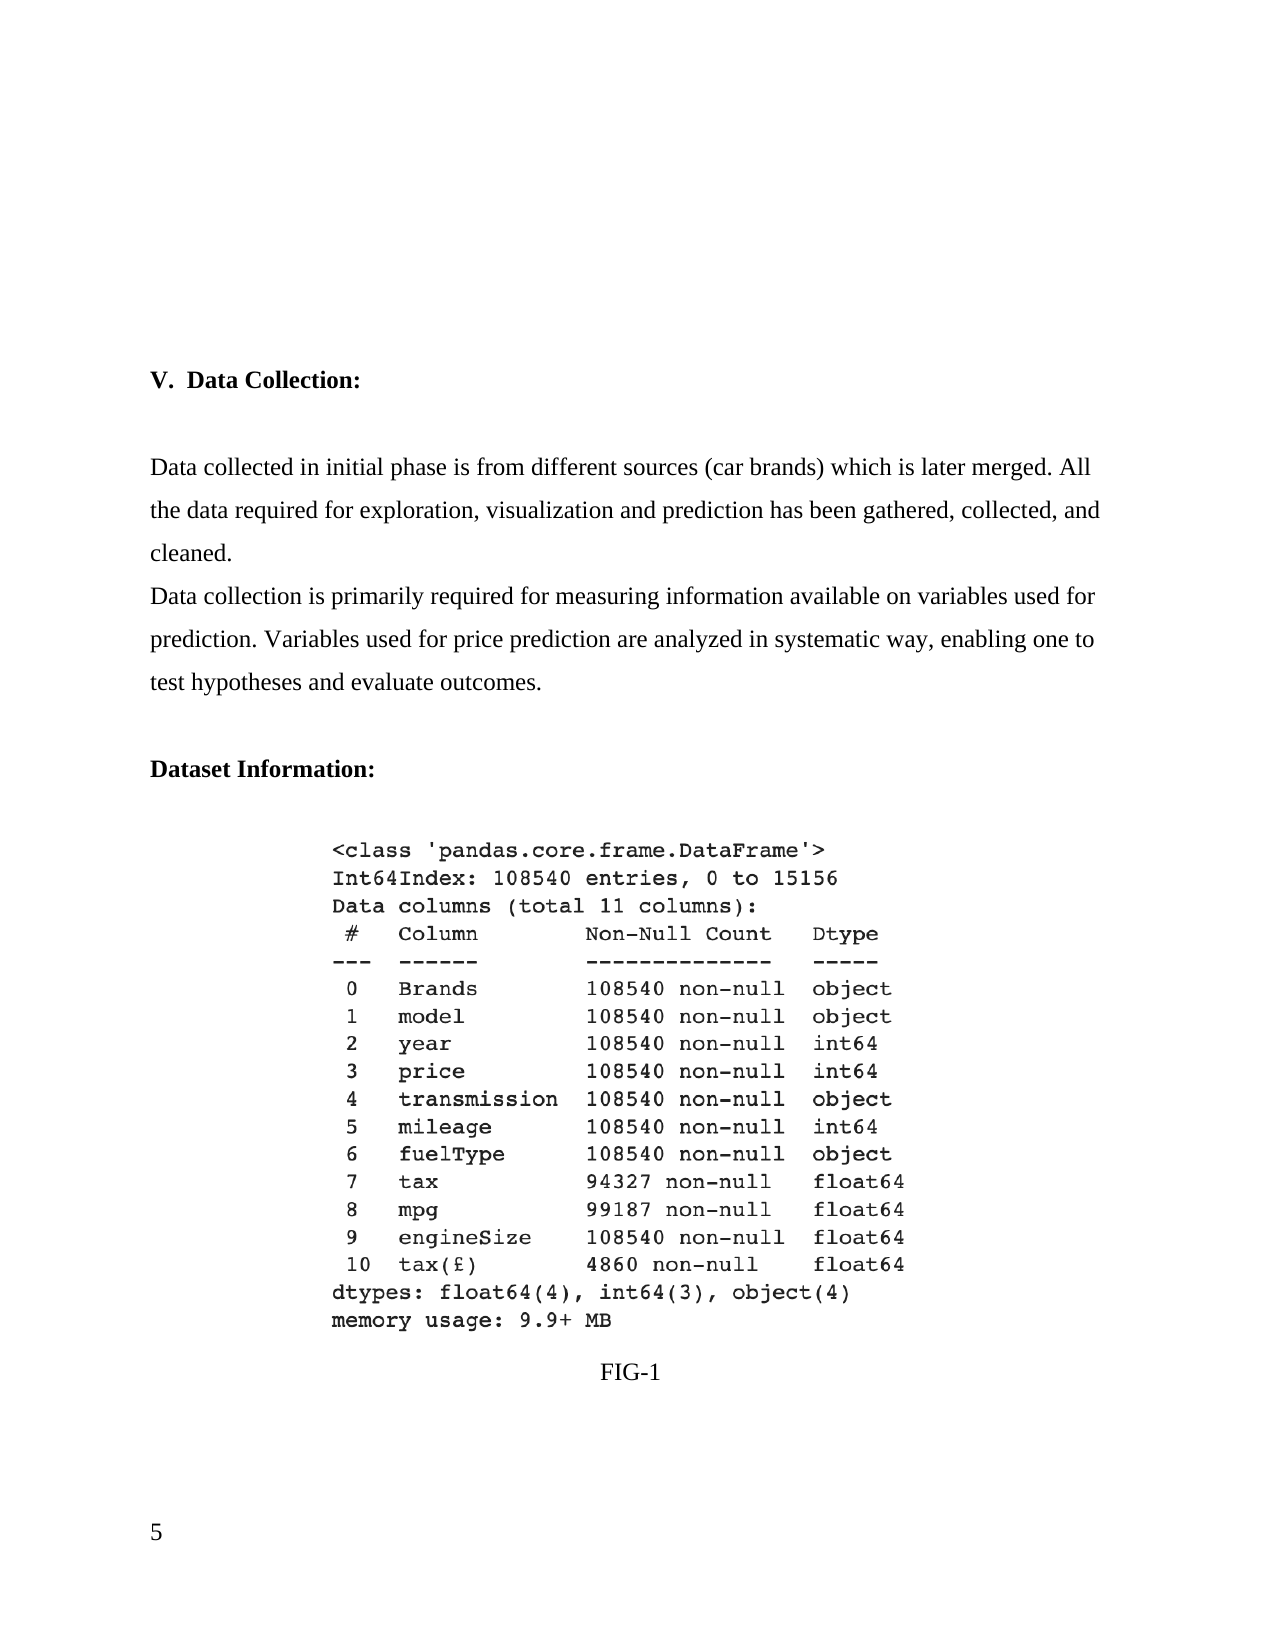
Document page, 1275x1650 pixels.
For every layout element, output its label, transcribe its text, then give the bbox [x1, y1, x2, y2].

text Dataset Information: [150, 754, 1125, 782]
text V. Data Collection: [150, 366, 1125, 394]
text Data collection is primarily required for measuring information available on variables used for prediction. Variables used for price prediction are analyzed in systematic way, enabling one to test hypotheses and evaluate outcomes. [150, 581, 1125, 696]
text FIG-1 [525, 1357, 1125, 1386]
text Data collected in initial phase is from different sources (car brands) which is later merged. All the data required for exploration, visualization and prediction has been gathered, collected, and cleaned. [150, 452, 1125, 567]
picture [314, 840, 962, 1343]
